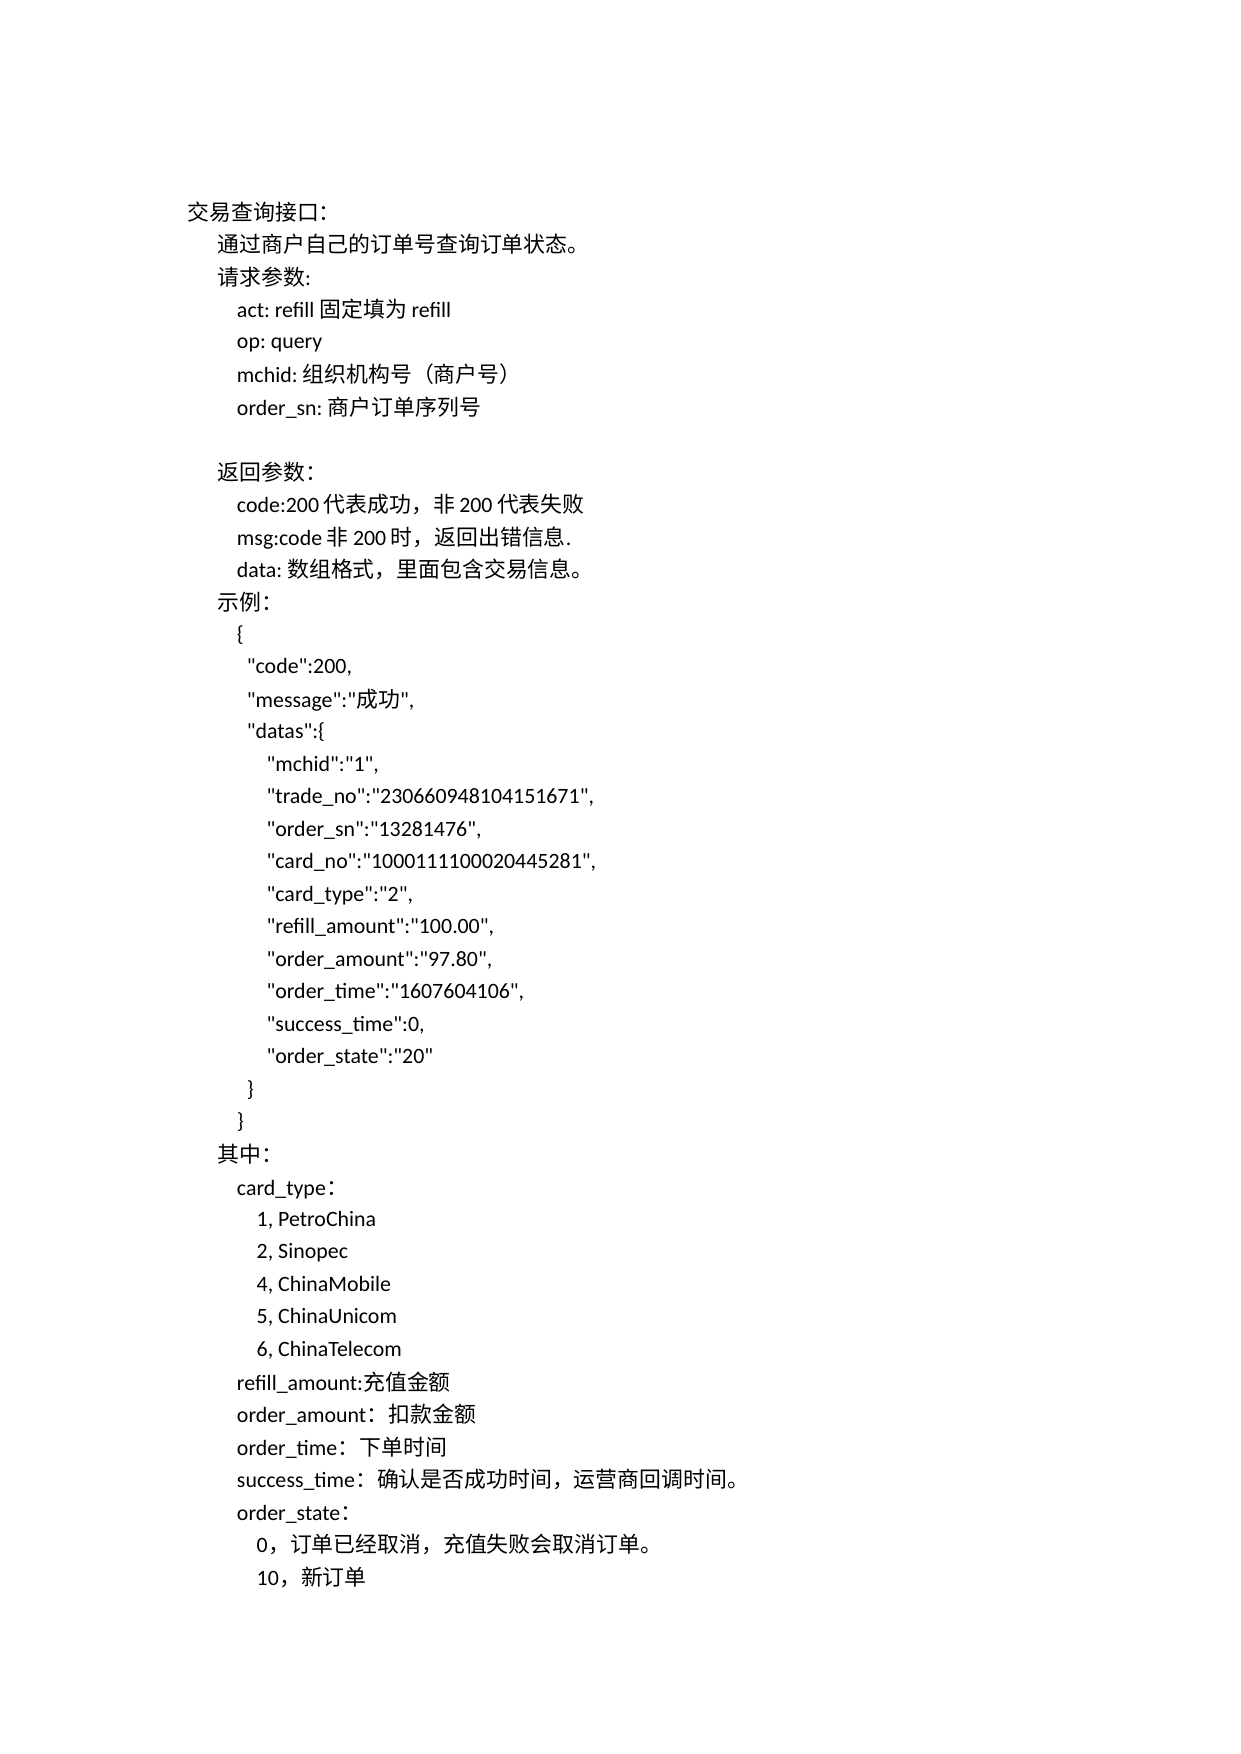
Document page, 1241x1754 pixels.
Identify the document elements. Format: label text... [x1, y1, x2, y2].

text 1, PetroChina [187, 1202, 1053, 1234]
text 其中： [187, 1137, 1053, 1169]
text 2, Sinopec [187, 1234, 1053, 1267]
text success_time：确认是否成功时间，运营商回调时间。 [187, 1462, 1053, 1494]
text "order_time":"1607604106", [187, 974, 1053, 1007]
text 交易查询接口： [187, 194, 1053, 227]
text refill_amount:充值金额 [187, 1364, 1053, 1397]
text 请求参数: [187, 259, 1053, 292]
text "datas":{ [187, 714, 1053, 747]
text 通过商户自己的订单号查询订单状态。 [187, 227, 1053, 259]
text "code":200, [187, 649, 1053, 682]
text "refill_amount":"100.00", [187, 909, 1053, 942]
text "order_state":"20" [187, 1039, 1053, 1072]
text } [187, 1104, 1053, 1137]
text mchid: 组织机构号（商户号） [187, 357, 1053, 389]
text 5, ChinaUnicom [187, 1299, 1053, 1332]
text { [187, 617, 1053, 649]
text 返回参数： [187, 454, 1053, 487]
text "trade_no":"230660948104151671", [187, 779, 1053, 812]
text "message":"成功", [187, 682, 1053, 714]
text "success_time":0, [187, 1007, 1053, 1039]
text 示例： [187, 584, 1053, 617]
text 10，新订单 [187, 1559, 1053, 1592]
text act: refill 固定填为refill [187, 292, 1053, 324]
text "order_amount":"97.80", [187, 942, 1053, 974]
text card_type： [187, 1169, 1053, 1202]
text 4, ChinaMobile [187, 1267, 1053, 1299]
text msg:code非200时，返回出错信息. [187, 519, 1053, 552]
text } [187, 1072, 1053, 1104]
text "card_no":"1000111100020445281", [187, 844, 1053, 877]
text "card_type":"2", [187, 877, 1053, 909]
text data: 数组格式，里面包含交易信息。 [187, 552, 1053, 584]
text 6, ChinaTelecom [187, 1332, 1053, 1364]
text order_time：下单时间 [187, 1429, 1053, 1462]
text order_amount：扣款金额 [187, 1397, 1053, 1429]
text op: query [187, 324, 1053, 357]
text code:200代表成功，非200代表失败 [187, 487, 1053, 519]
text "mchid":"1", [187, 747, 1053, 779]
text order_sn: 商户订单序列号 [187, 389, 1053, 422]
text order_state： [187, 1494, 1053, 1527]
text 0，订单已经取消，充值失败会取消订单。 [187, 1527, 1053, 1559]
text "order_sn":"13281476", [187, 812, 1053, 844]
